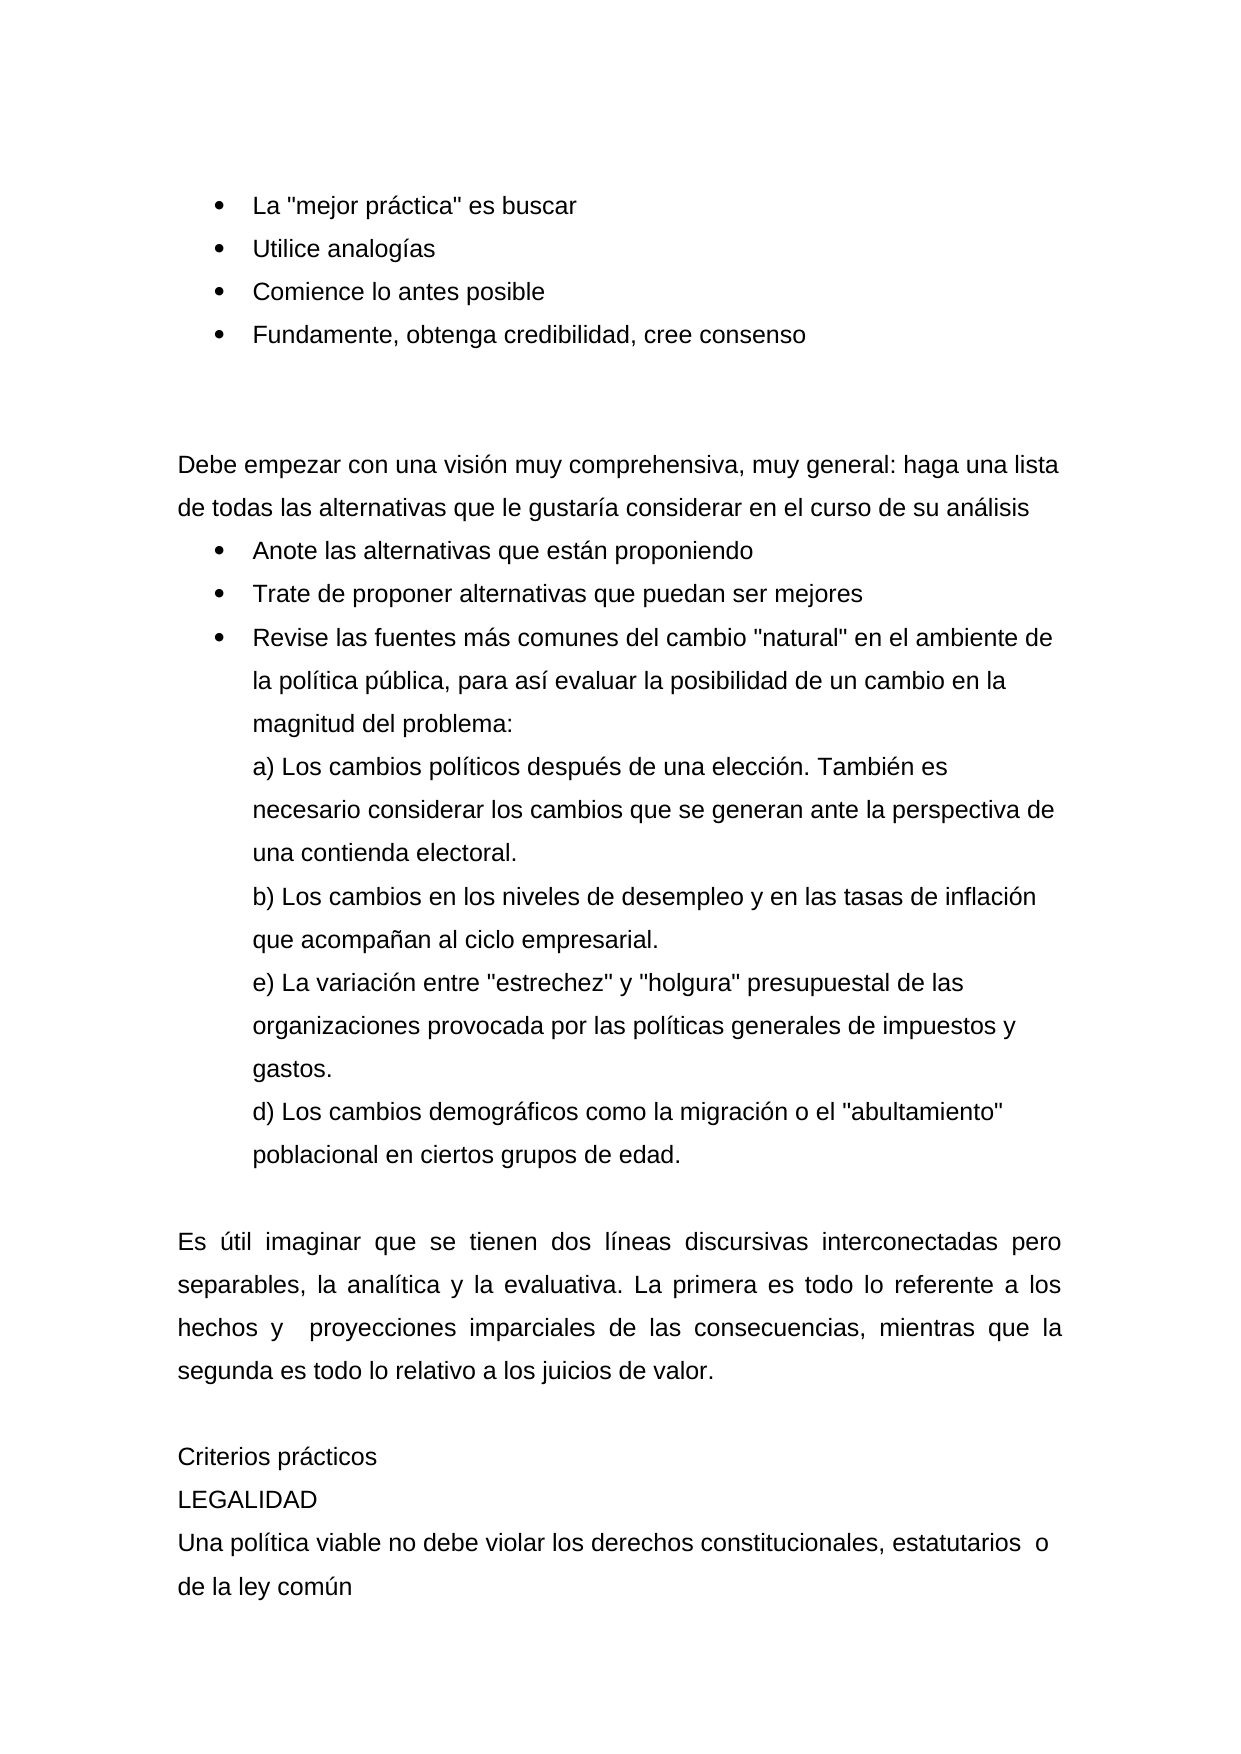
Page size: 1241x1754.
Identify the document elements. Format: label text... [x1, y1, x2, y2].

text Una política viable no debe violar los derechos constitucionales, estatutarios o de la ley común [177, 1528, 1063, 1600]
list Fundamente, obtenga credibilidad, cree consenso [215, 320, 1063, 349]
list a) Los cambios políticos después de una elección. También es necesario considerar los cambios que se generan ante la perspectiva de una contienda electoral. [252, 752, 1063, 867]
text Debe empezar con una visión muy comprehensiva, muy general: haga una lista de todas las alternativas que le gustaría considerar en el curso de su análisis [177, 450, 1063, 522]
list Utilice analogías [215, 234, 1063, 263]
list b) Los cambios en los niveles de desempleo y en las tasas de inflación que acompañan al ciclo empresarial. [252, 881, 1063, 953]
list Anote las alternativas que están proponiendo [215, 536, 1063, 565]
text Es útil imaginar que se tienen dos líneas discursivas interconectadas pero separables, la analítica y la evaluativa. La primera es todo lo referente a los hechos y proyecciones imparciales de las consecuencias, mientras que la segunda es todo lo relativo a los juicios de valor. [177, 1226, 1063, 1384]
list Trate de proponer alternativas que puedan ser mejores [215, 579, 1063, 608]
text LEGALIDAD [177, 1485, 1063, 1514]
list d) Los cambios demográficos como la migración o el "abultamiento" poblacional en ciertos grupos de edad. [252, 1097, 1063, 1169]
list e) La variación entre "estrechez" y "holgura" presupuestal de las organizaciones provocada por las políticas generales de impuestos y gastos. [252, 968, 1063, 1083]
list Revise las fuentes más comunes del cambio "natural" en el ambiente de la política pública, para así evaluar la posibilidad de un cambio en la magnitud del problema: [215, 623, 1063, 738]
list Comience lo antes posible [215, 277, 1063, 306]
list La "mejor práctica" es buscar [215, 191, 1063, 219]
text Criterios prácticos [177, 1442, 1063, 1471]
